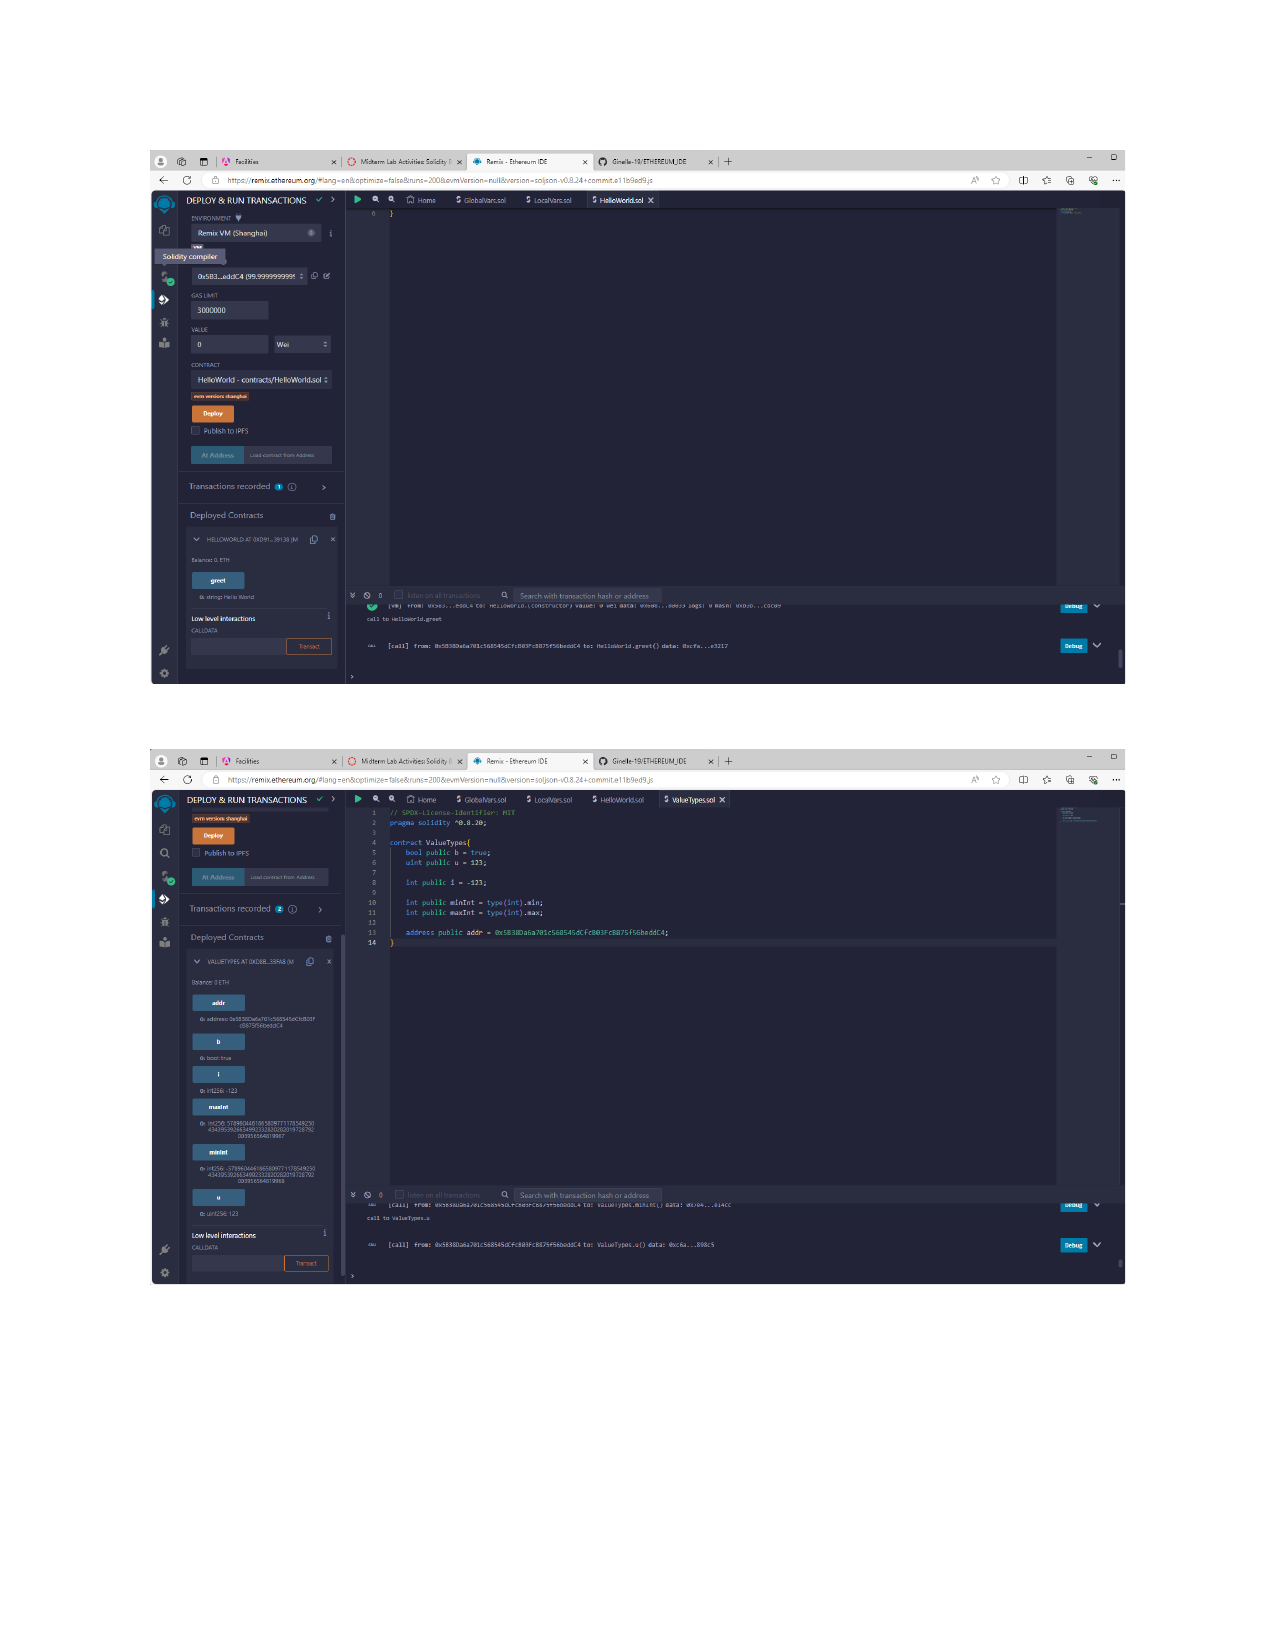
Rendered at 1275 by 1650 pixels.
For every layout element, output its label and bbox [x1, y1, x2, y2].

picture [150, 749, 1125, 1285]
picture [150, 150, 1125, 684]
